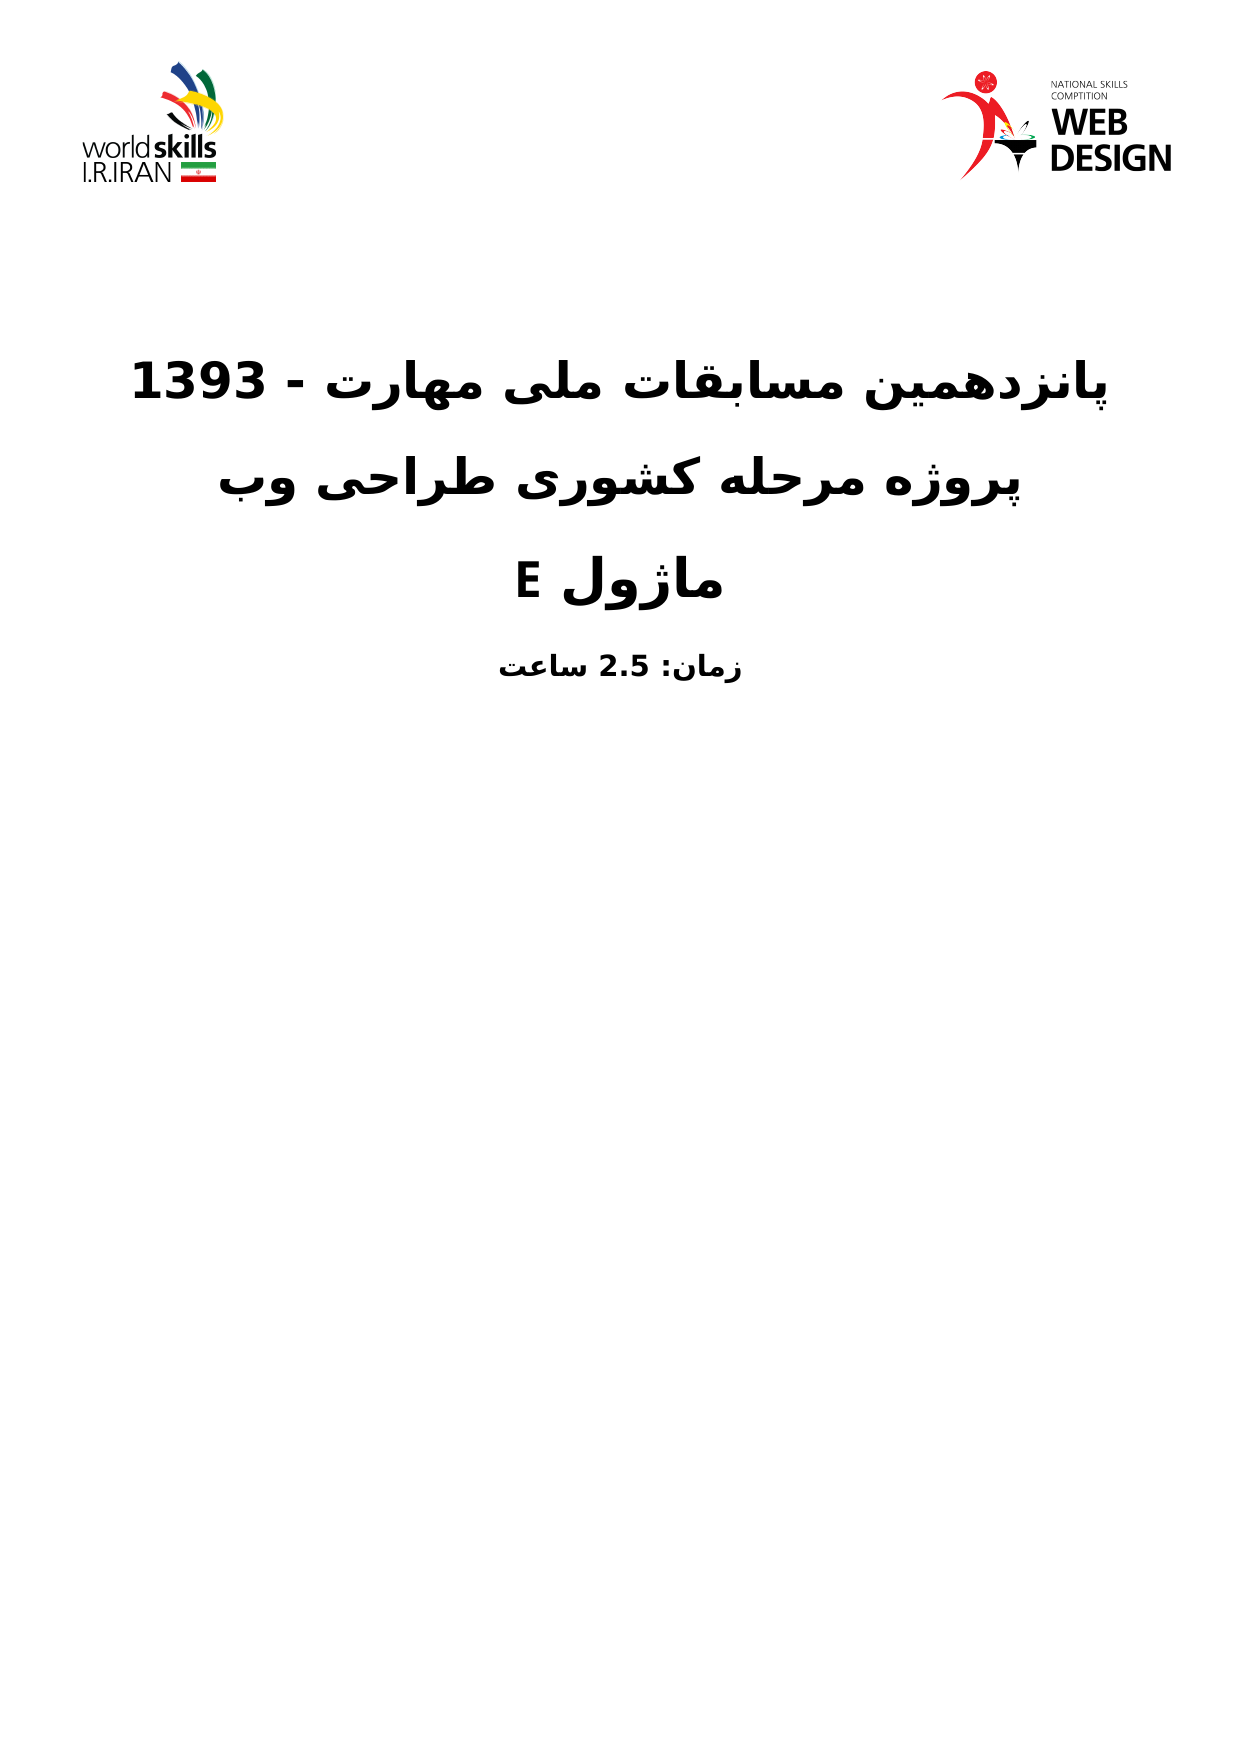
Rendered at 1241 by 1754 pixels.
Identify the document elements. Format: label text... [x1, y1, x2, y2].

subtitle زمان: 2.5 ساعت [118, 649, 1122, 683]
picture [82, 61, 224, 182]
subtitle پانزدهمین مسابقات ملی مهارت - 1393 [118, 352, 1122, 410]
subtitle ماژول E [118, 543, 1122, 612]
subtitle پروژه مرحله کشوری طراحی وب [118, 448, 1122, 506]
picture [941, 71, 1176, 181]
